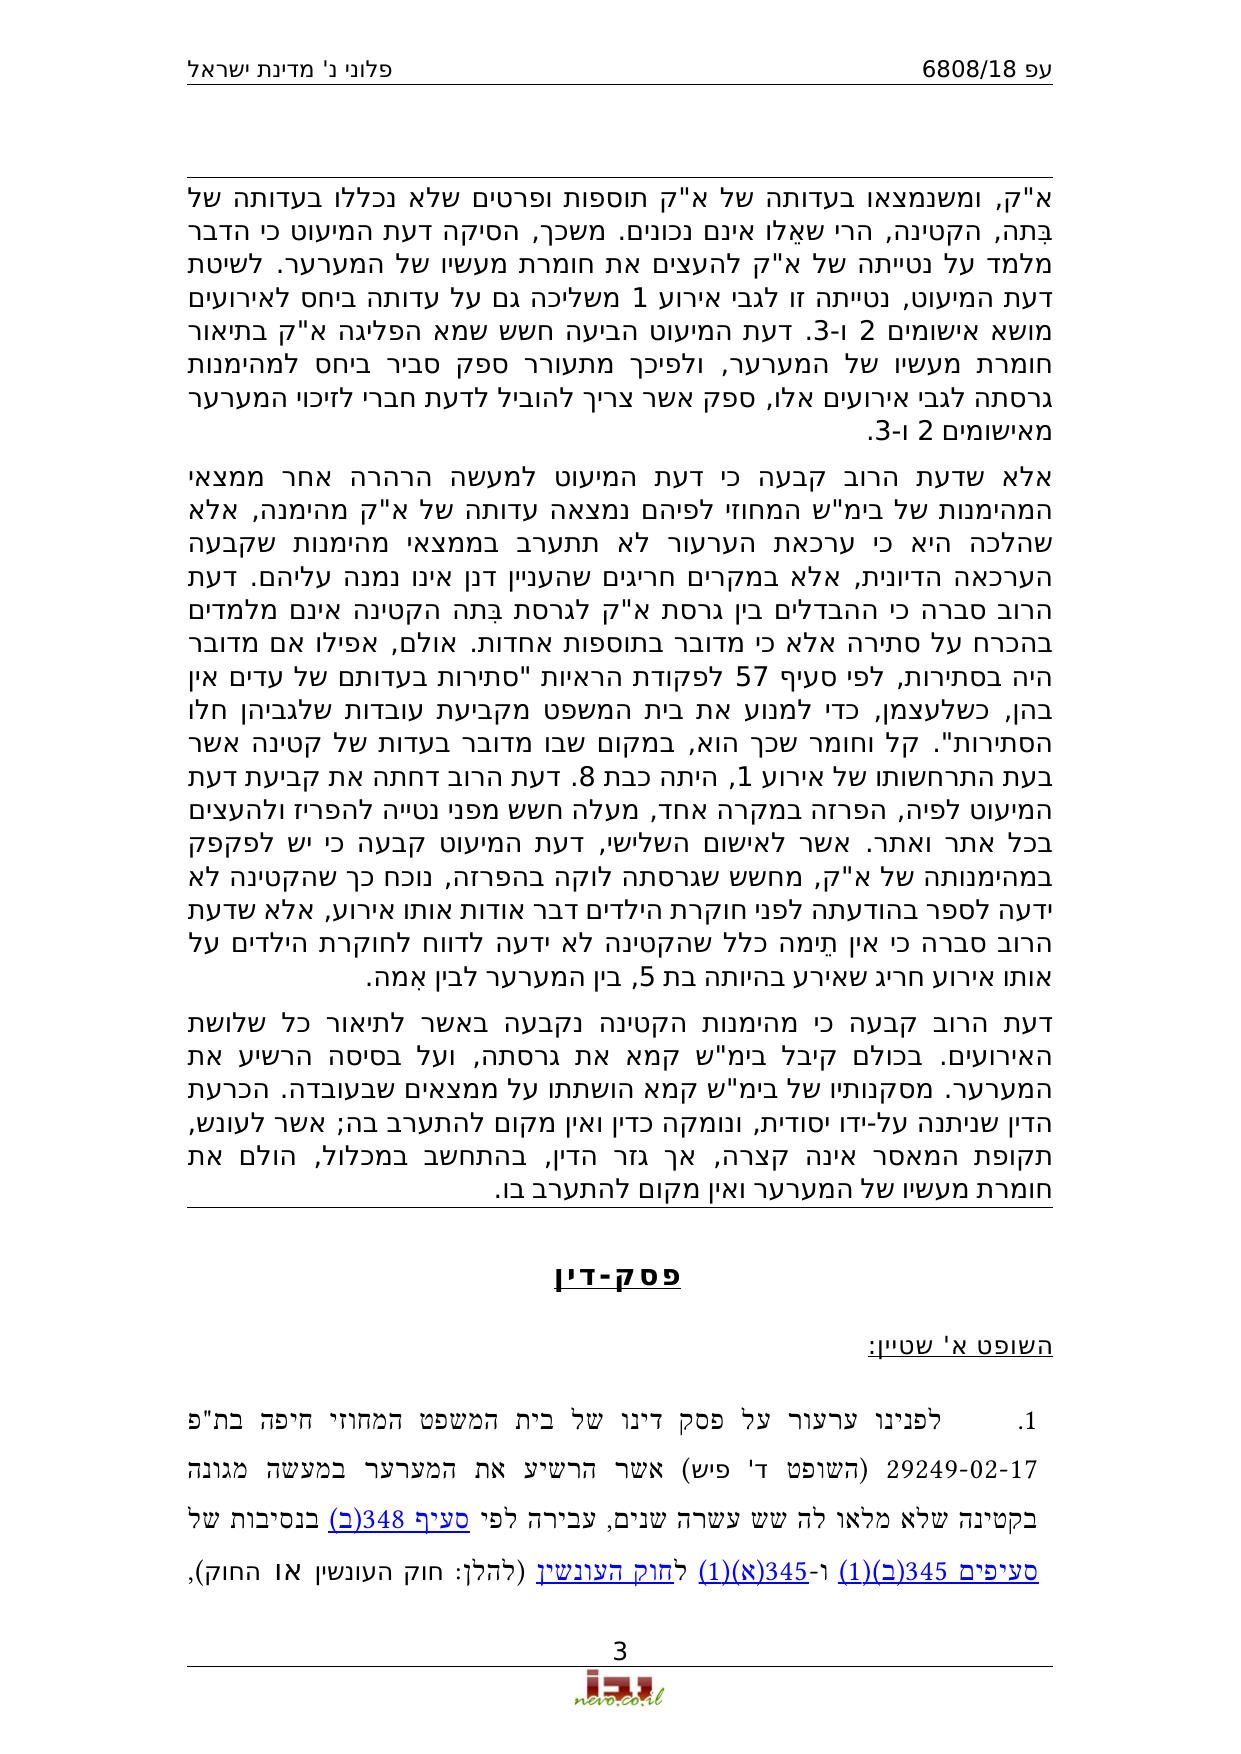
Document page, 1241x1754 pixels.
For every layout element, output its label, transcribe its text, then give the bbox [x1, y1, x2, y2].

text אלא שדעת הרוב קבעה כי דעת המיעוט למעשה הרהרה אחר ממצאי המהימנות של בימ"ש המחוזי לפיהם נמצאה עדותה של א"ק מהימנה, אלא שהלכה היא כי ערכאת הערעור לא תתערב בממצאי מהימנות שקבעה הערכאה הדיונית, אלא במקרים חריגים שהעניין דנן אינו נמנה עליהם. דעת הרוב סברה כי ההבדלים בין גרסת א"ק לגרסת בִּתה הקטינה אינם מלמדים בהכרח על סתירה אלא כי מדובר בתוספות אחדות. אולם, אפילו אם מדובר היה בסתירות, לפי סעיף 57 לפקודת הראיות "סתירות בעדותם של עדים אין בהן, כשלעצמן, כדי למנוע את בית המשפט מקביעת עובדות שלגביהן חלו הסתירות". קל וחומר שכך הוא, במקום שבו מדובר בעדות של קטינה אשר בעת התרחשותו של אירוע 1, היתה כבת 8. דעת הרוב דחתה את קביעת דעת המיעוט לפיה, הפרזה במקרה אחד, מעלה חשש מפני נטייה להפריז ולהעצים בכל אתר ואתר. אשר לאישום השלישי, דעת המיעוט קבעה כי יש לפקפק במהימנותה של א"ק, מחשש שגרסתה לוקה בהפרזה, נוכח כך שהקטינה לא ידעה לספר בהודעתה לפני חוקרת הילדים דבר אודות אותו אירוע, אלא שדעת הרוב סברה כי אין תֵימה כלל שהקטינה לא ידעה לדווח לחוקרת הילדים על אותו אירוע חריג שאירע בהיותה בת 5, בין המערער לבין אִמה. [187, 456, 1053, 993]
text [187, 178, 1053, 447]
text דעת הרוב קבעה כי מהימנות הקטינה נקבעה באשר לתיאור כל שלושת האירועים. בכולם קיבל בימ"ש קמא את גרסתה, ועל בסיסה הרשיע את המערער. מסקנותיו של בימ"ש קמא הושתתו על ממצאים שבעובדה. הכרעת הדין שניתנה על-ידו יסודית, ונומקה כדין ואין מקום להתערב בה; אשר לעונש, תקופת המאסר אינה קצרה, אך גזר הדין, בהתחשב במכלול, הולם את חומרת מעשיו של המערער ואין מקום להתערב בו. [187, 1002, 1053, 1207]
text השופט א' שטיין: [187, 1331, 1053, 1360]
table_header פסק-דין [182, 1259, 1053, 1304]
picture [574, 1669, 666, 1707]
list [187, 1403, 1038, 1587]
